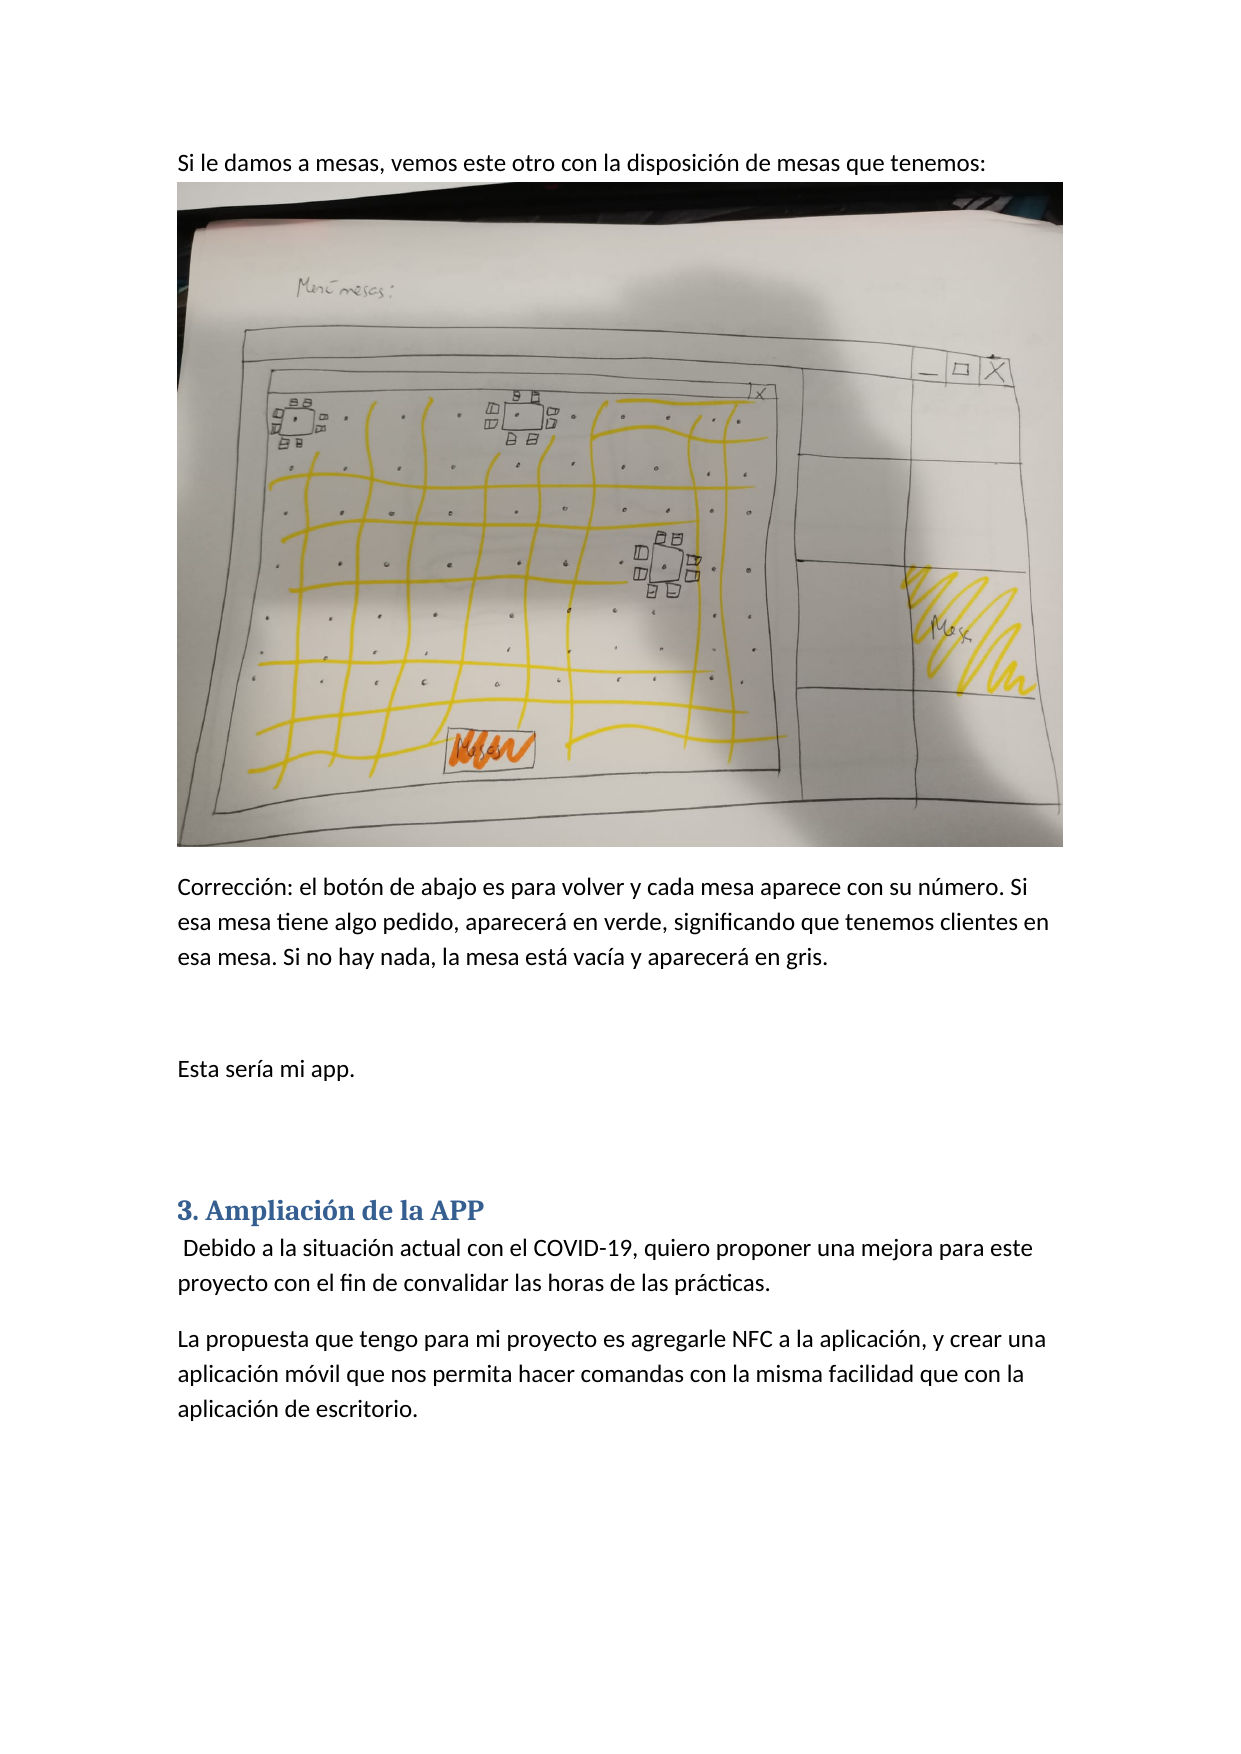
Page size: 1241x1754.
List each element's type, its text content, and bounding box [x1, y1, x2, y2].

text Esta sería mi app. [177, 1053, 1063, 1083]
text Si le damos a mesas, vemos este otro con la disposición de mesas que tenemos: [177, 148, 1063, 182]
text Corrección: el botón de abajo es para volver y cada mesa aparece con su número. Si esa mesa tiene algo pedido, aparecerá en verde, significando que tenemos clientes en esa mesa. Si no hay nada, la mesa está vacía y aparecerá en gris. [177, 871, 1063, 972]
text Debido a la situación actual con el COVID-19, quiero proponer una mejora para este proyecto con el fin de convalidar las horas de las prácticas. [177, 1232, 1063, 1298]
text La propuesta que tengo para mi proyecto es agregarle NFC a la aplicación, y crear una aplicación móvil que nos permita hacer comandas con la misma facilidad que con la aplicación de escritorio. [177, 1323, 1063, 1424]
picture [177, 182, 1063, 847]
subtitle 3. Ampliación de la APP [177, 1194, 1063, 1227]
